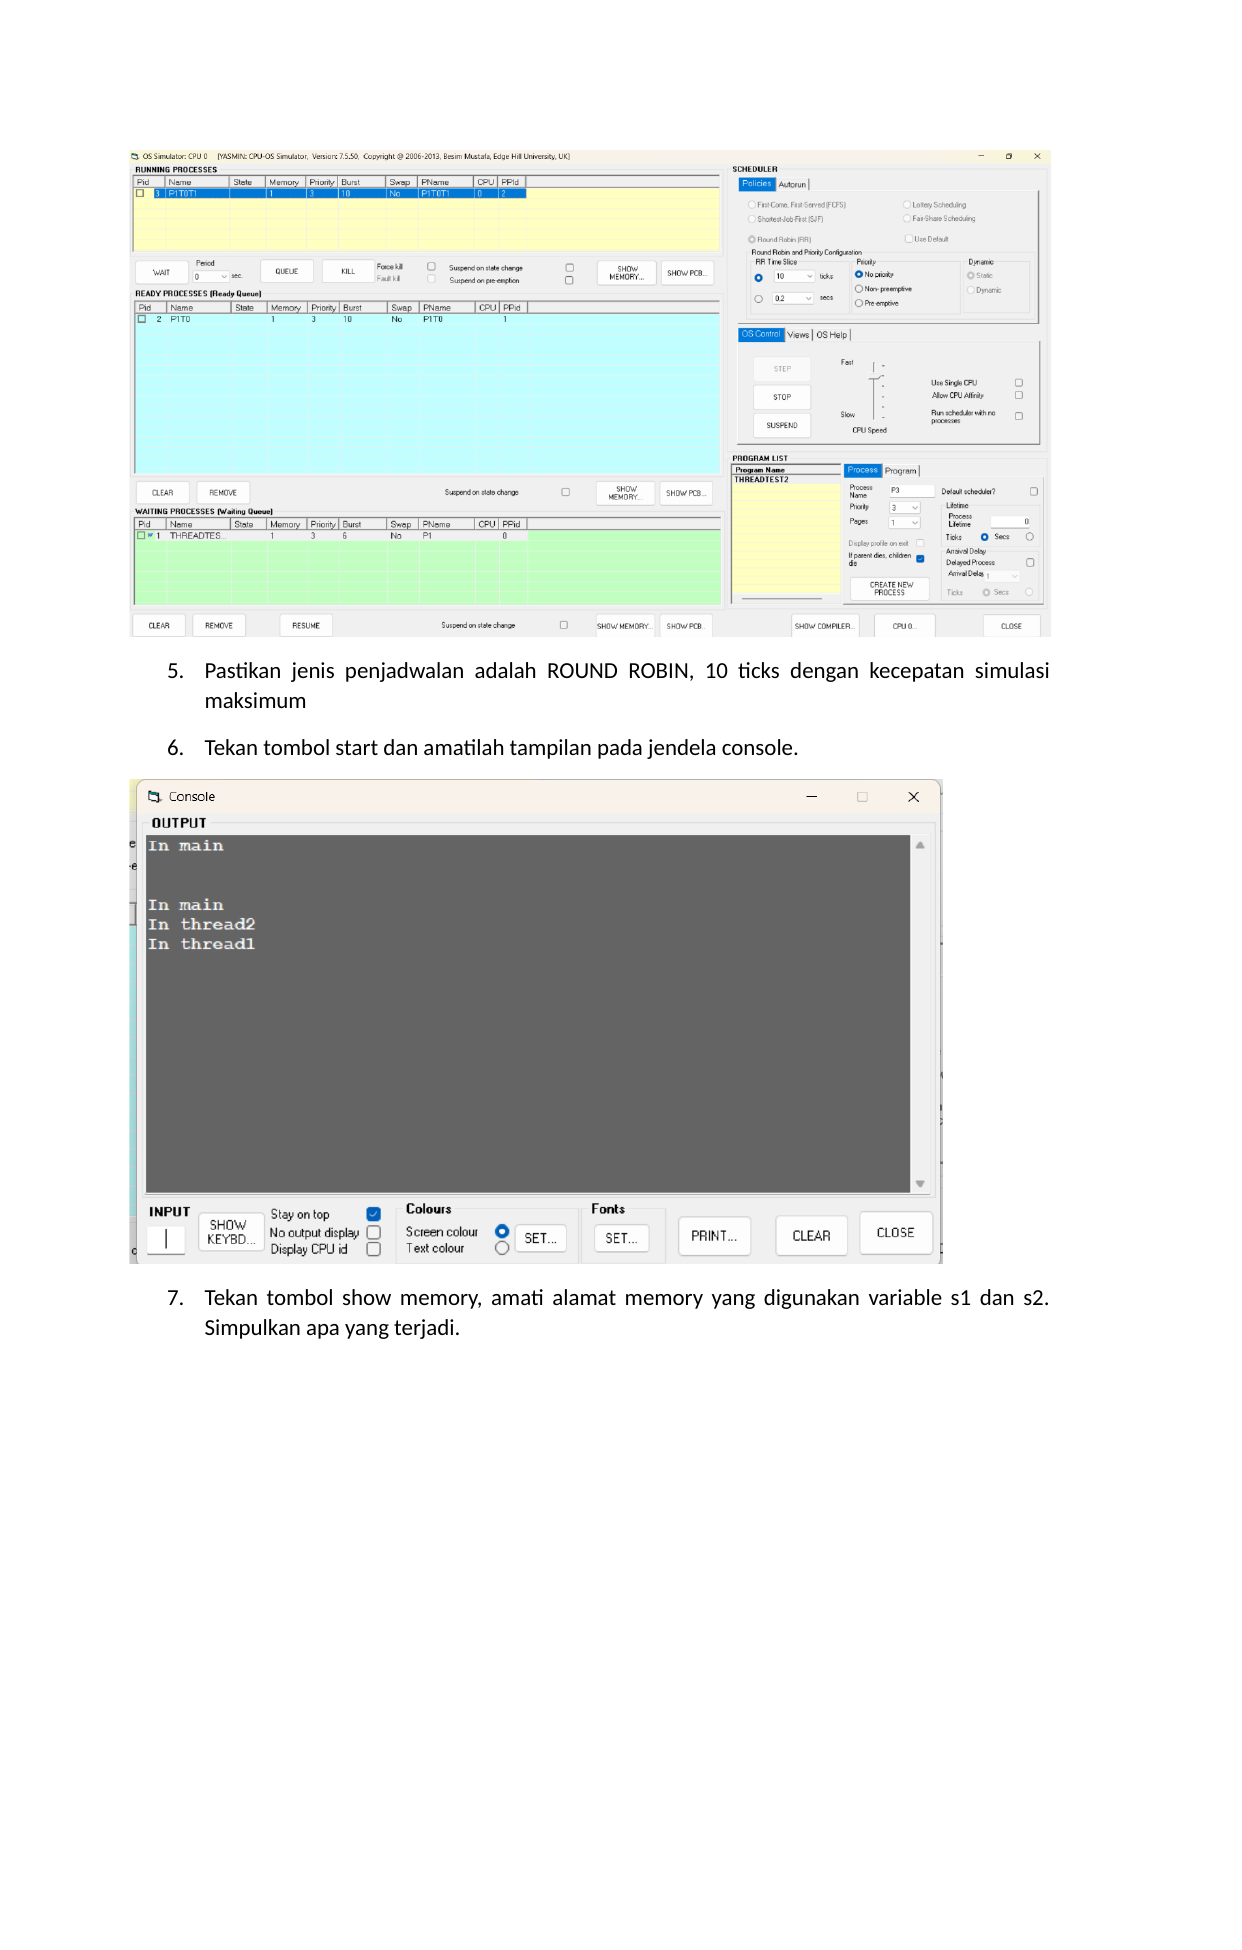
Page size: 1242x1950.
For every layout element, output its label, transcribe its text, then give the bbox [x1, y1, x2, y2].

list Tekan tombol start dan amatilah tampilan pada jendela console. [167, 733, 1051, 761]
list Pastikan jenis penjadwalan adalah ROUND ROBIN, 10 ticks dengan kecepatan simulasi maksimum [167, 656, 1051, 714]
list Tekan tombol show memory, amati alamat memory yang digunakan variable s1 dan s2. Simpulkan apa yang terjadi. [167, 1283, 1051, 1341]
picture [129, 779, 943, 1264]
picture [129, 150, 1052, 637]
